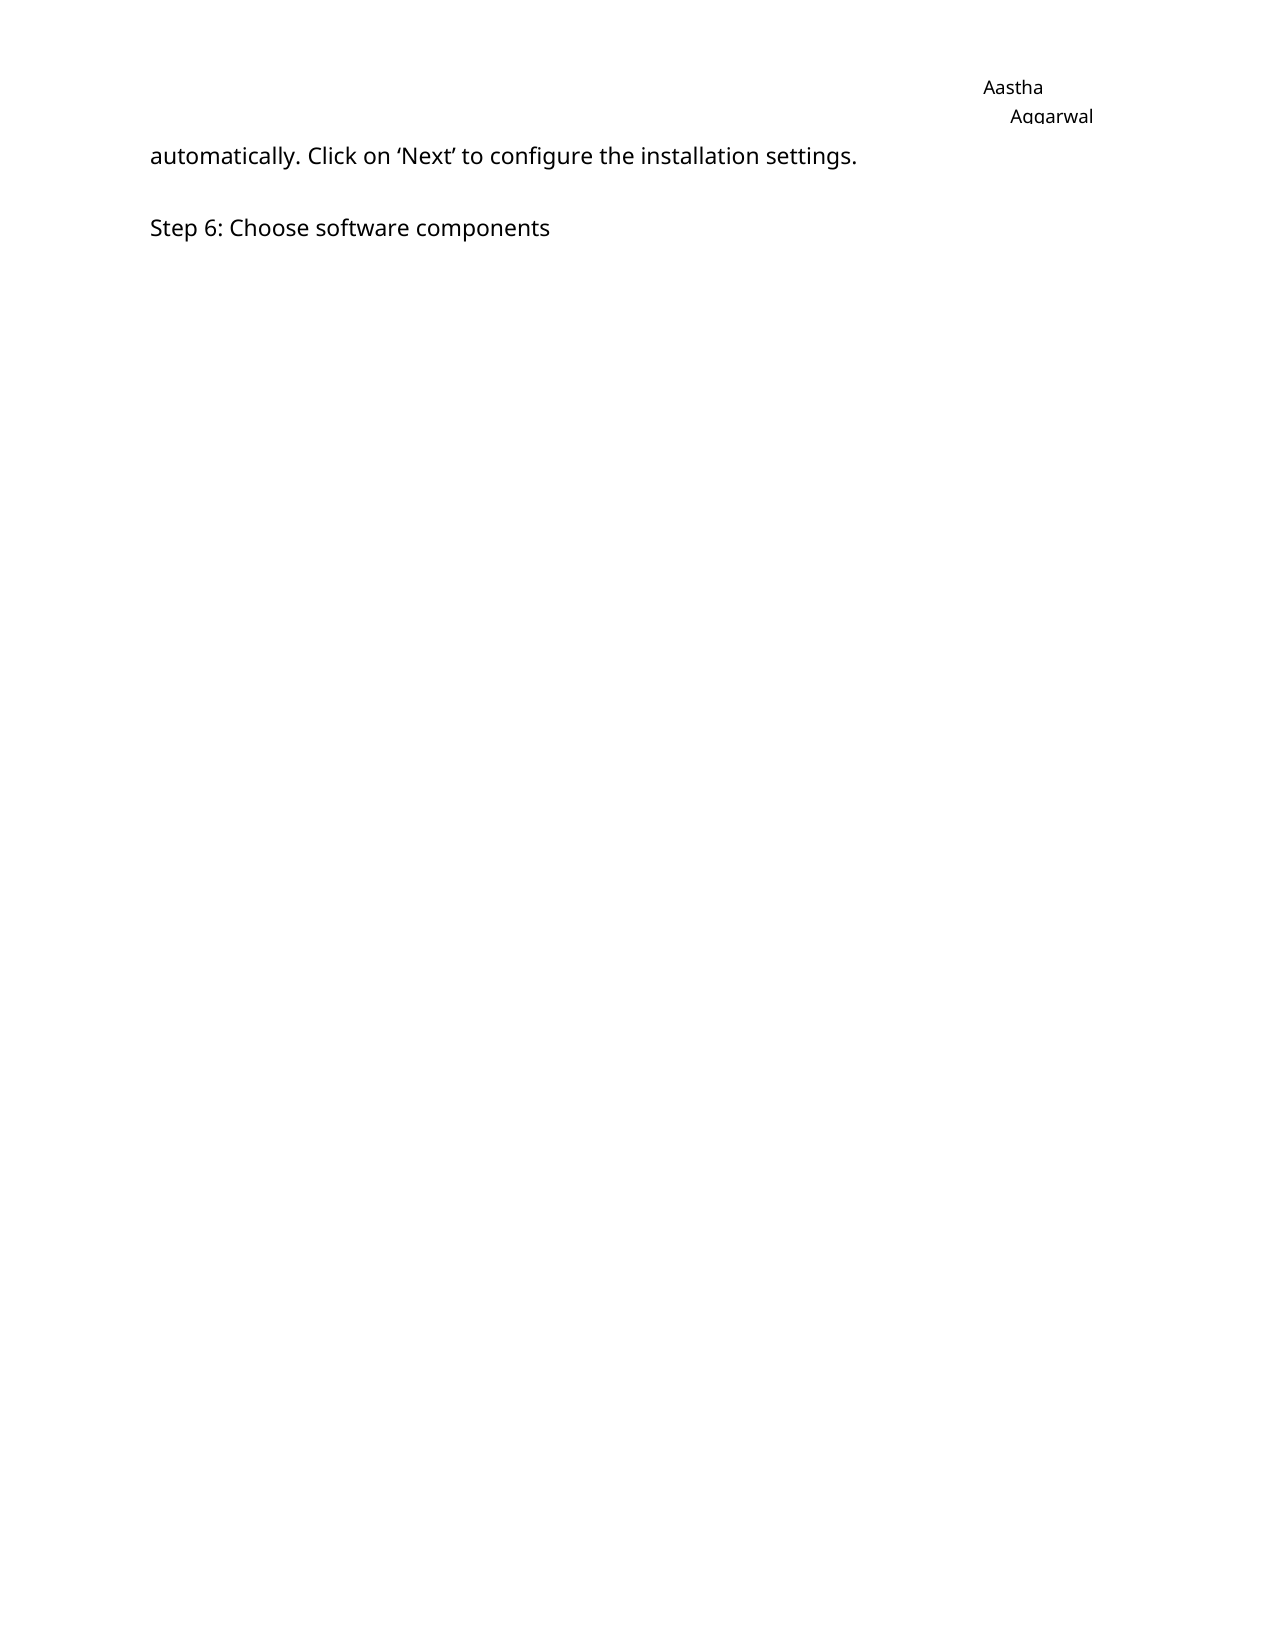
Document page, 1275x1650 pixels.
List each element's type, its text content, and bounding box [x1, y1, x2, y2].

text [150, 139, 1123, 171]
text Step 6: Choose software components [150, 211, 1139, 243]
